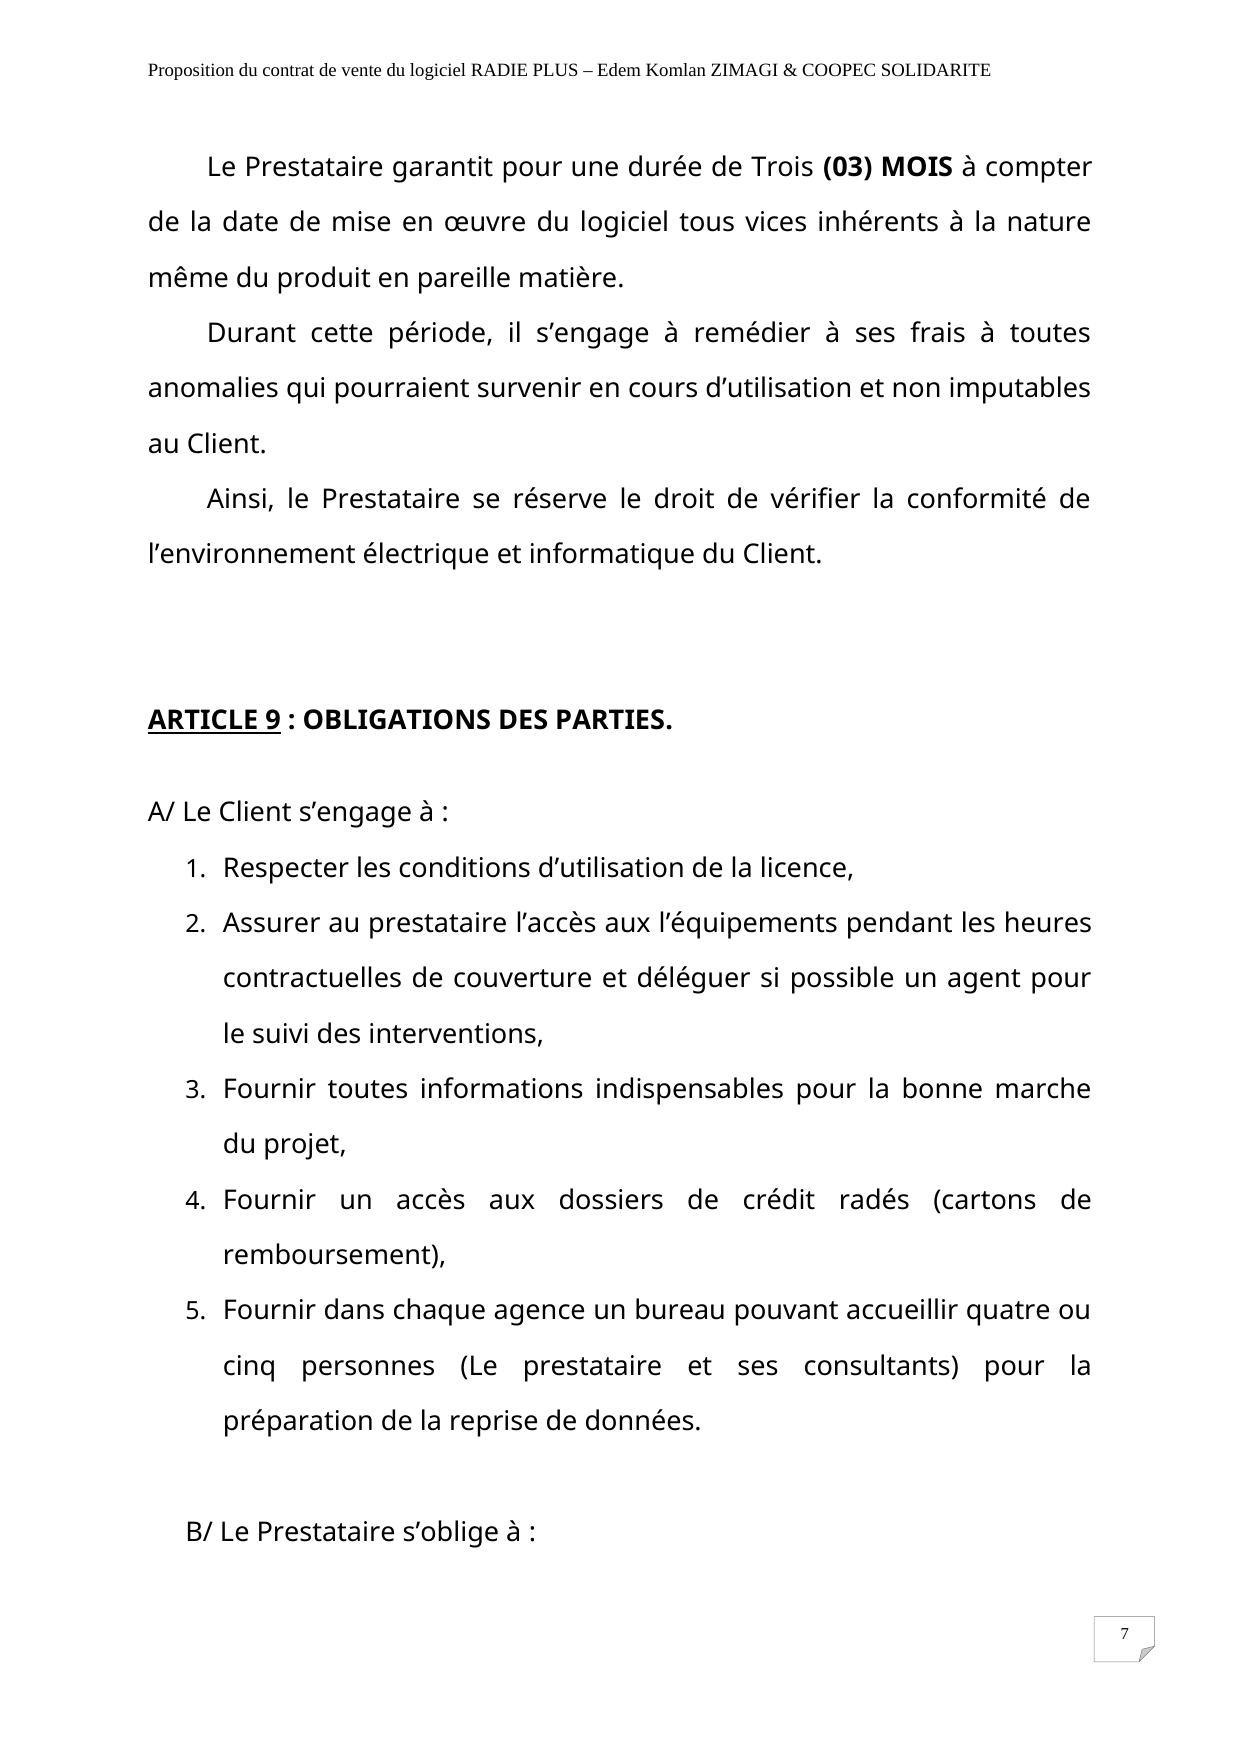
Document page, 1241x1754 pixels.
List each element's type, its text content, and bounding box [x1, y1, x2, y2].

text B/ Le Prestataire s’oblige à : [185, 1512, 1093, 1549]
text Le Prestataire garantit pour une durée de Trois (03) MOIS à compter de la date de mise en œuvre du logiciel tous vices inhérents à la nature même du produit en pareille matière. [148, 148, 1093, 295]
text Durant cette période, il s’engage à remédier à ses frais à toutes anomalies qui pourraient survenir en cours d’utilisation et non imputables au Client. [148, 313, 1093, 461]
list Respecter les conditions d’utilisation de la licence, [185, 848, 1093, 885]
list Assurer au prestataire l’accès aux l’équipements pendant les heures contractuelles de couverture et déléguer si possible un agent pour le suivi des interventions, [185, 903, 1093, 1051]
list Fournir un accès aux dossiers de crédit radés (cartons de remboursement), [185, 1180, 1093, 1272]
text Ainsi, le Prestataire se réserve le droit de vérifier la conformité de l’environnement électrique et informatique du Client. [148, 479, 1093, 572]
list Fournir toutes informations indispensables pour la bonne marche du projet, [185, 1069, 1093, 1162]
list Fournir dans chaque agence un bureau pouvant accueillir quatre ou cinq personnes (Le prestataire et ses consultants) pour la préparation de la reprise de données. [185, 1291, 1093, 1438]
text Article 9 : obligations des parties. [148, 701, 1093, 738]
text A/ Le Client s’engage à : [148, 793, 1093, 830]
